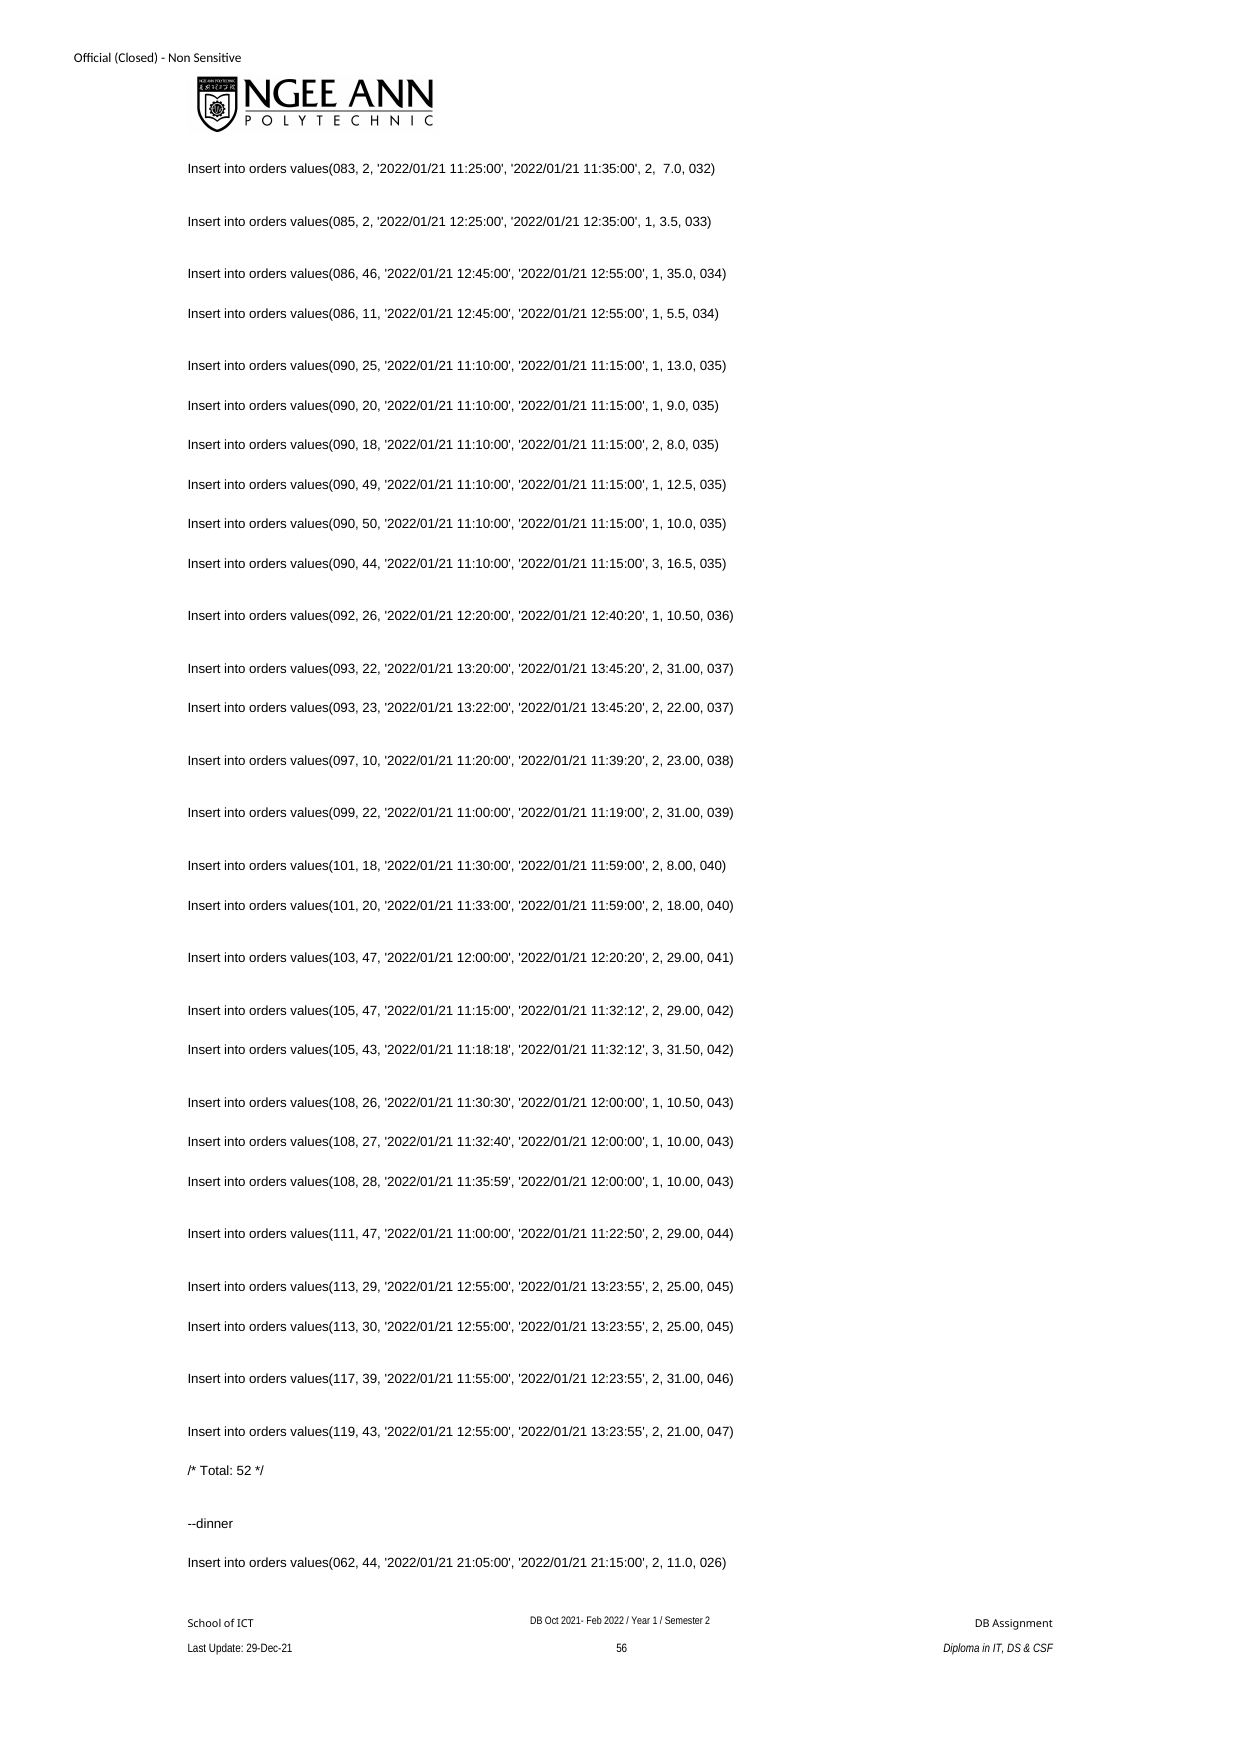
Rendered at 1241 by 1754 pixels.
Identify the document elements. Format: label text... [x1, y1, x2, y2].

text Insert into orders values(113, 29, '2022/01/21 12:55:00', '2022/01/21 13:23:55', 2, 25.00, 045) [187, 1268, 1053, 1294]
text Insert into orders values(062, 44, '2022/01/21 21:05:00', '2022/01/21 21:15:00', 2, 11.0, 026) [187, 1544, 1053, 1571]
text Insert into orders values(090, 49, '2022/01/21 11:10:00', '2022/01/21 11:15:00', 1, 12.5, 035) [187, 466, 1053, 492]
text Insert into orders values(105, 43, '2022/01/21 11:18:18', '2022/01/21 11:32:12', 3, 31.50, 042) [187, 1031, 1053, 1058]
text Insert into orders values(111, 47, '2022/01/21 11:00:00', '2022/01/21 11:22:50', 2, 29.00, 044) [187, 1216, 1053, 1242]
text Insert into orders values(099, 22, '2022/01/21 11:00:00', '2022/01/21 11:19:00', 2, 31.00, 039) [187, 794, 1053, 821]
text Insert into orders values(093, 23, '2022/01/21 13:22:00', '2022/01/21 13:45:20', 2, 22.00, 037) [187, 689, 1053, 716]
text Insert into orders values(097, 10, '2022/01/21 11:20:00', '2022/01/21 11:39:20', 2, 23.00, 038) [187, 742, 1053, 768]
text Insert into orders values(086, 11, '2022/01/21 12:45:00', '2022/01/21 12:55:00', 1, 5.5, 034) [187, 295, 1053, 321]
text Insert into orders values(108, 27, '2022/01/21 11:32:40', '2022/01/21 12:00:00', 1, 10.00, 043) [187, 1123, 1053, 1150]
text Insert into orders values(090, 25, '2022/01/21 11:10:00', '2022/01/21 11:15:00', 1, 13.0, 035) [187, 347, 1053, 374]
text Insert into orders values(086, 46, '2022/01/21 12:45:00', '2022/01/21 12:55:00', 1, 35.0, 034) [187, 255, 1053, 282]
text --dinner [187, 1505, 1053, 1531]
text Insert into orders values(092, 26, '2022/01/21 12:20:00', '2022/01/21 12:40:20', 1, 10.50, 036) [187, 597, 1053, 624]
text Insert into orders values(083, 2, '2022/01/21 11:25:00', '2022/01/21 11:35:00', 2, 7.0, 032) [187, 150, 1053, 176]
text Insert into orders values(090, 20, '2022/01/21 11:10:00', '2022/01/21 11:15:00', 1, 9.0, 035) [187, 387, 1053, 413]
text Insert into orders values(090, 44, '2022/01/21 11:10:00', '2022/01/21 11:15:00', 3, 16.5, 035) [187, 545, 1053, 571]
text Insert into orders values(101, 18, '2022/01/21 11:30:00', '2022/01/21 11:59:00', 2, 8.00, 040) [187, 847, 1053, 873]
text Insert into orders values(117, 39, '2022/01/21 11:55:00', '2022/01/21 12:23:55', 2, 31.00, 046) [187, 1360, 1053, 1387]
text Insert into orders values(093, 22, '2022/01/21 13:20:00', '2022/01/21 13:45:20', 2, 31.00, 037) [187, 650, 1053, 676]
text Insert into orders values(119, 43, '2022/01/21 12:55:00', '2022/01/21 13:23:55', 2, 21.00, 047) [187, 1413, 1053, 1439]
text Insert into orders values(108, 28, '2022/01/21 11:35:59', '2022/01/21 12:00:00', 1, 10.00, 043) [187, 1163, 1053, 1189]
picture [187, 75, 439, 134]
text Insert into orders values(103, 47, '2022/01/21 12:00:00', '2022/01/21 12:20:20', 2, 29.00, 041) [187, 939, 1053, 966]
text Insert into orders values(101, 20, '2022/01/21 11:33:00', '2022/01/21 11:59:00', 2, 18.00, 040) [187, 887, 1053, 913]
text Insert into orders values(090, 18, '2022/01/21 11:10:00', '2022/01/21 11:15:00', 2, 8.0, 035) [187, 426, 1053, 453]
text Insert into orders values(108, 26, '2022/01/21 11:30:30', '2022/01/21 12:00:00', 1, 10.50, 043) [187, 1084, 1053, 1110]
text Insert into orders values(105, 47, '2022/01/21 11:15:00', '2022/01/21 11:32:12', 2, 29.00, 042) [187, 992, 1053, 1018]
text Insert into orders values(113, 30, '2022/01/21 12:55:00', '2022/01/21 13:23:55', 2, 25.00, 045) [187, 1308, 1053, 1334]
text /* Total: 52 */ [187, 1452, 1053, 1479]
text Insert into orders values(085, 2, '2022/01/21 12:25:00', '2022/01/21 12:35:00', 1, 3.5, 033) [187, 203, 1053, 229]
text Insert into orders values(090, 50, '2022/01/21 11:10:00', '2022/01/21 11:15:00', 1, 10.0, 035) [187, 505, 1053, 532]
